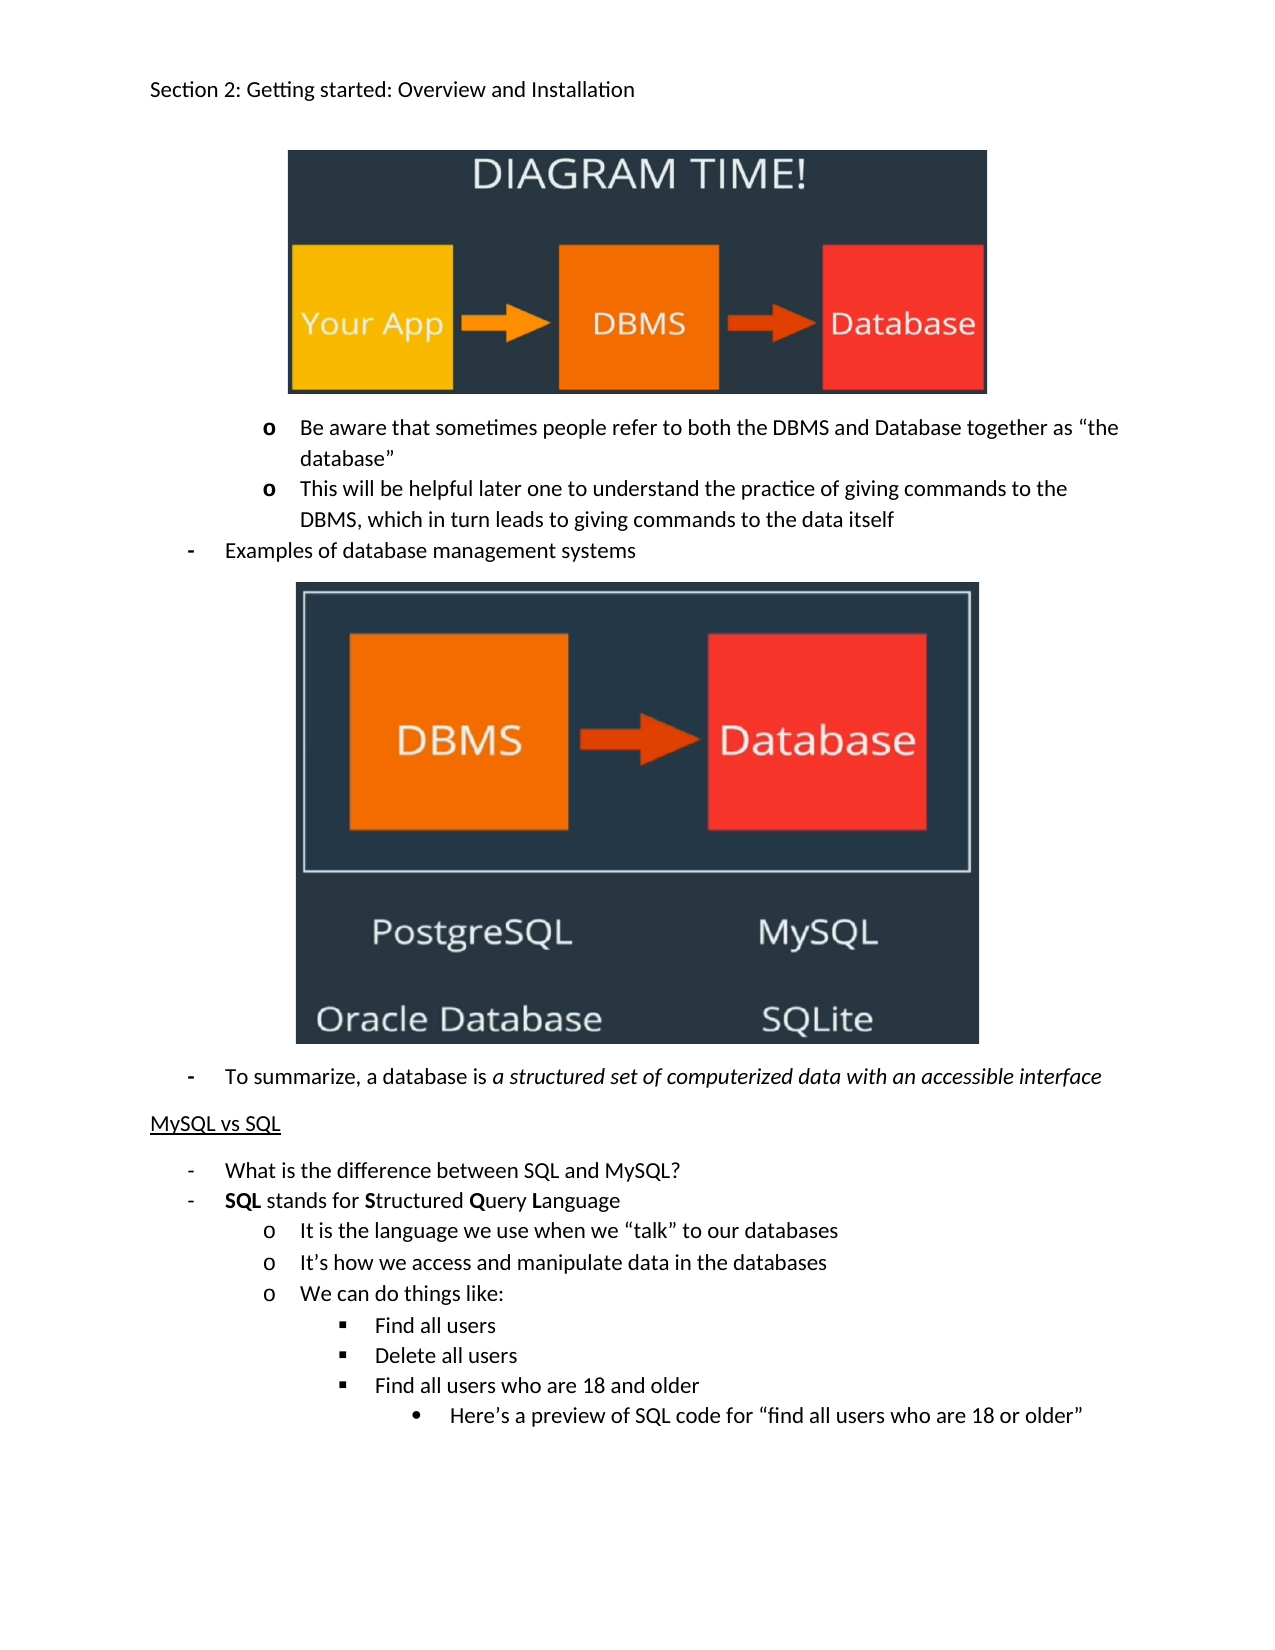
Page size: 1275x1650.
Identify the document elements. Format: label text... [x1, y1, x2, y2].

list Find all users who are 18 and older [337, 1371, 1125, 1399]
text MySQL vs SQL [150, 1109, 1125, 1137]
list Delete all users [337, 1341, 1125, 1369]
list To summarize, a database is a structured set of computerized data with an accessible interface [187, 1062, 1125, 1090]
picture [295, 582, 980, 1044]
list Examples of database management systems [187, 536, 1125, 564]
list Be aware that sometimes people refer to both the DBMS and Database together as “the database” [262, 413, 1125, 472]
list Find all users [337, 1311, 1125, 1339]
picture [287, 150, 988, 394]
list SQL stands for Structured Query Language [187, 1186, 1125, 1214]
list This will be helpful later one to understand the practice of giving commands to the DBMS, which in turn leads to giving commands to the data itself [262, 474, 1125, 534]
list What is the difference between SQL and MySQL? [187, 1156, 1125, 1184]
list Here’s a preview of SQL code for “find all users who are 18 or older” [412, 1402, 1125, 1429]
list It is the language we use when we “talk” to our databases [262, 1217, 1125, 1246]
list We can do things like: [262, 1279, 1125, 1309]
list It’s how we access and manipulate data in the databases [262, 1248, 1125, 1277]
